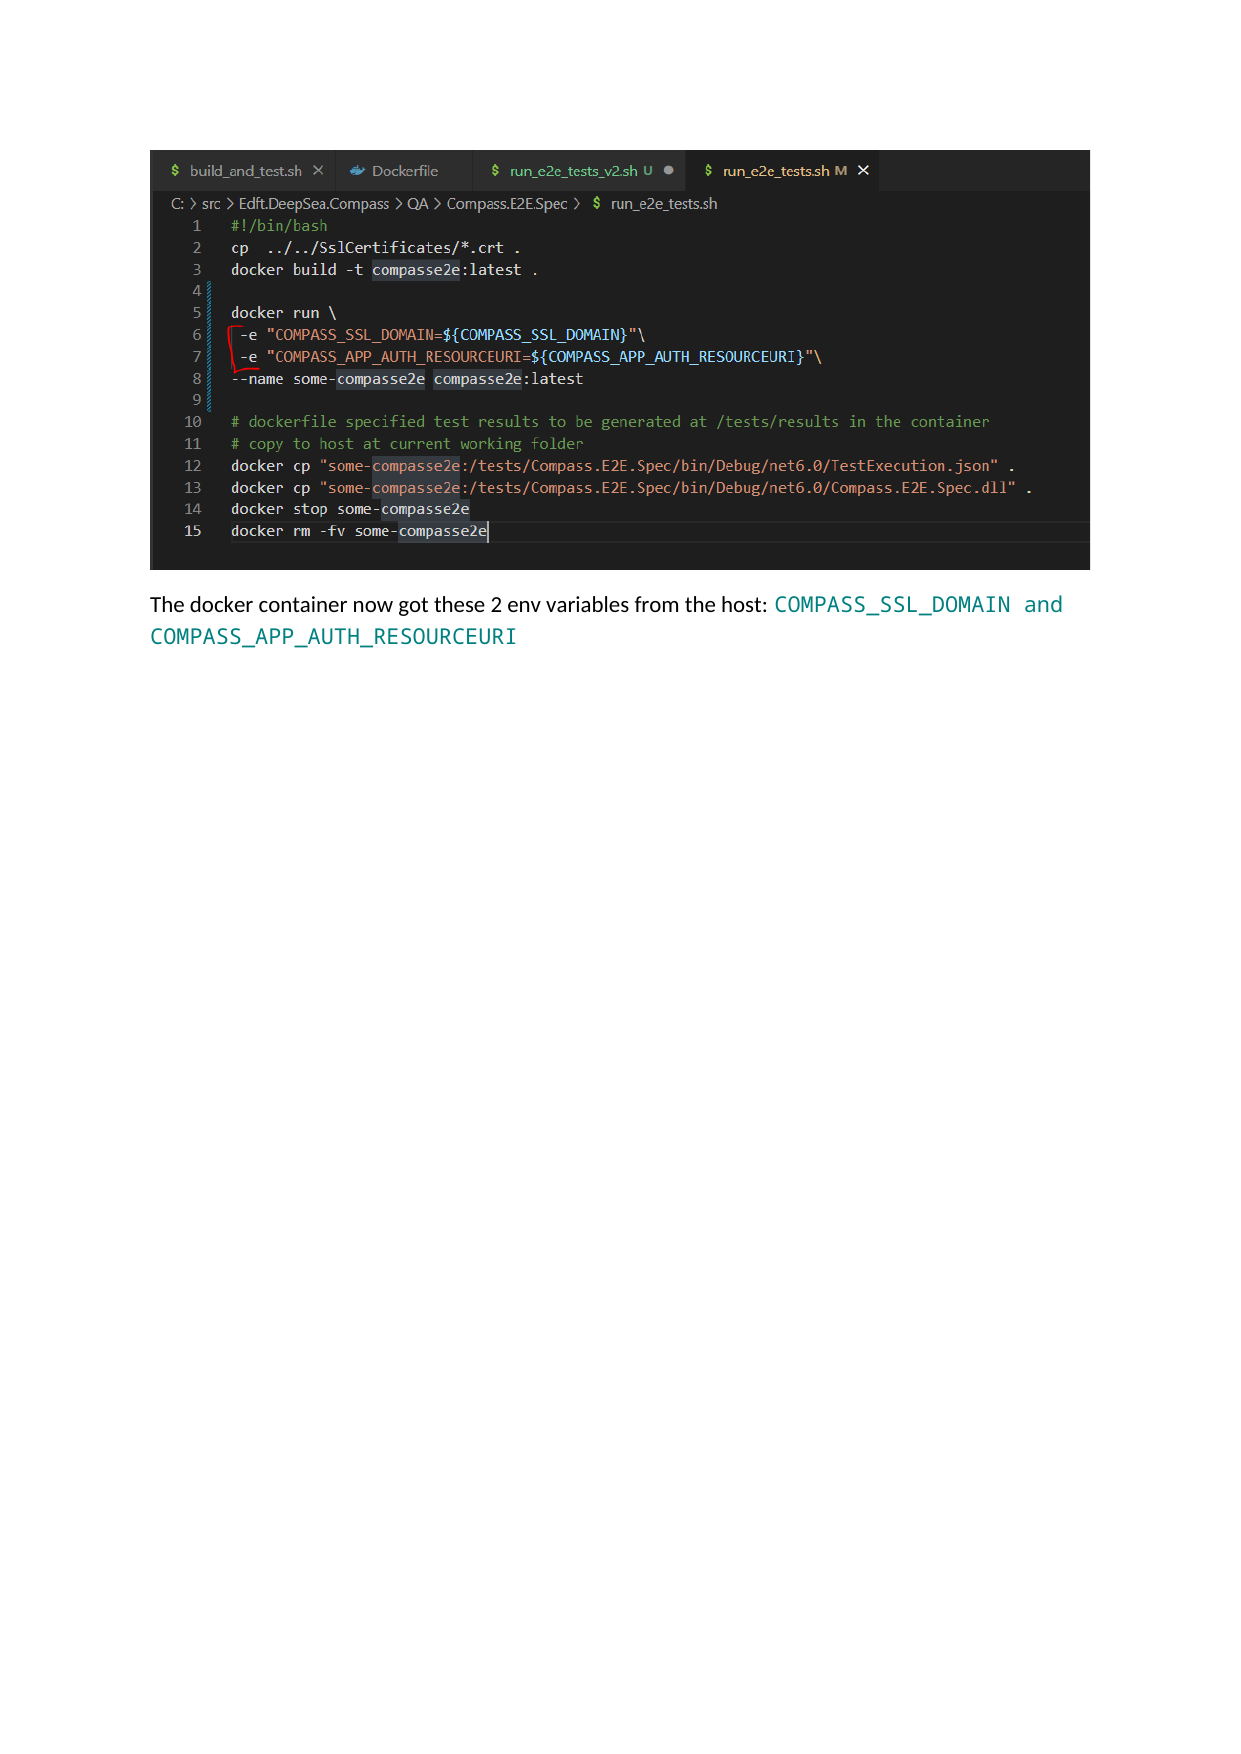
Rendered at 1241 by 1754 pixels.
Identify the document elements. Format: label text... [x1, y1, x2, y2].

text The docker container now got these 2 env variables from the host: COMPASS_SSL_DOMAIN and COMPASS_APP_AUTH_RESOURCEURI [150, 589, 1090, 651]
picture [150, 150, 1091, 570]
